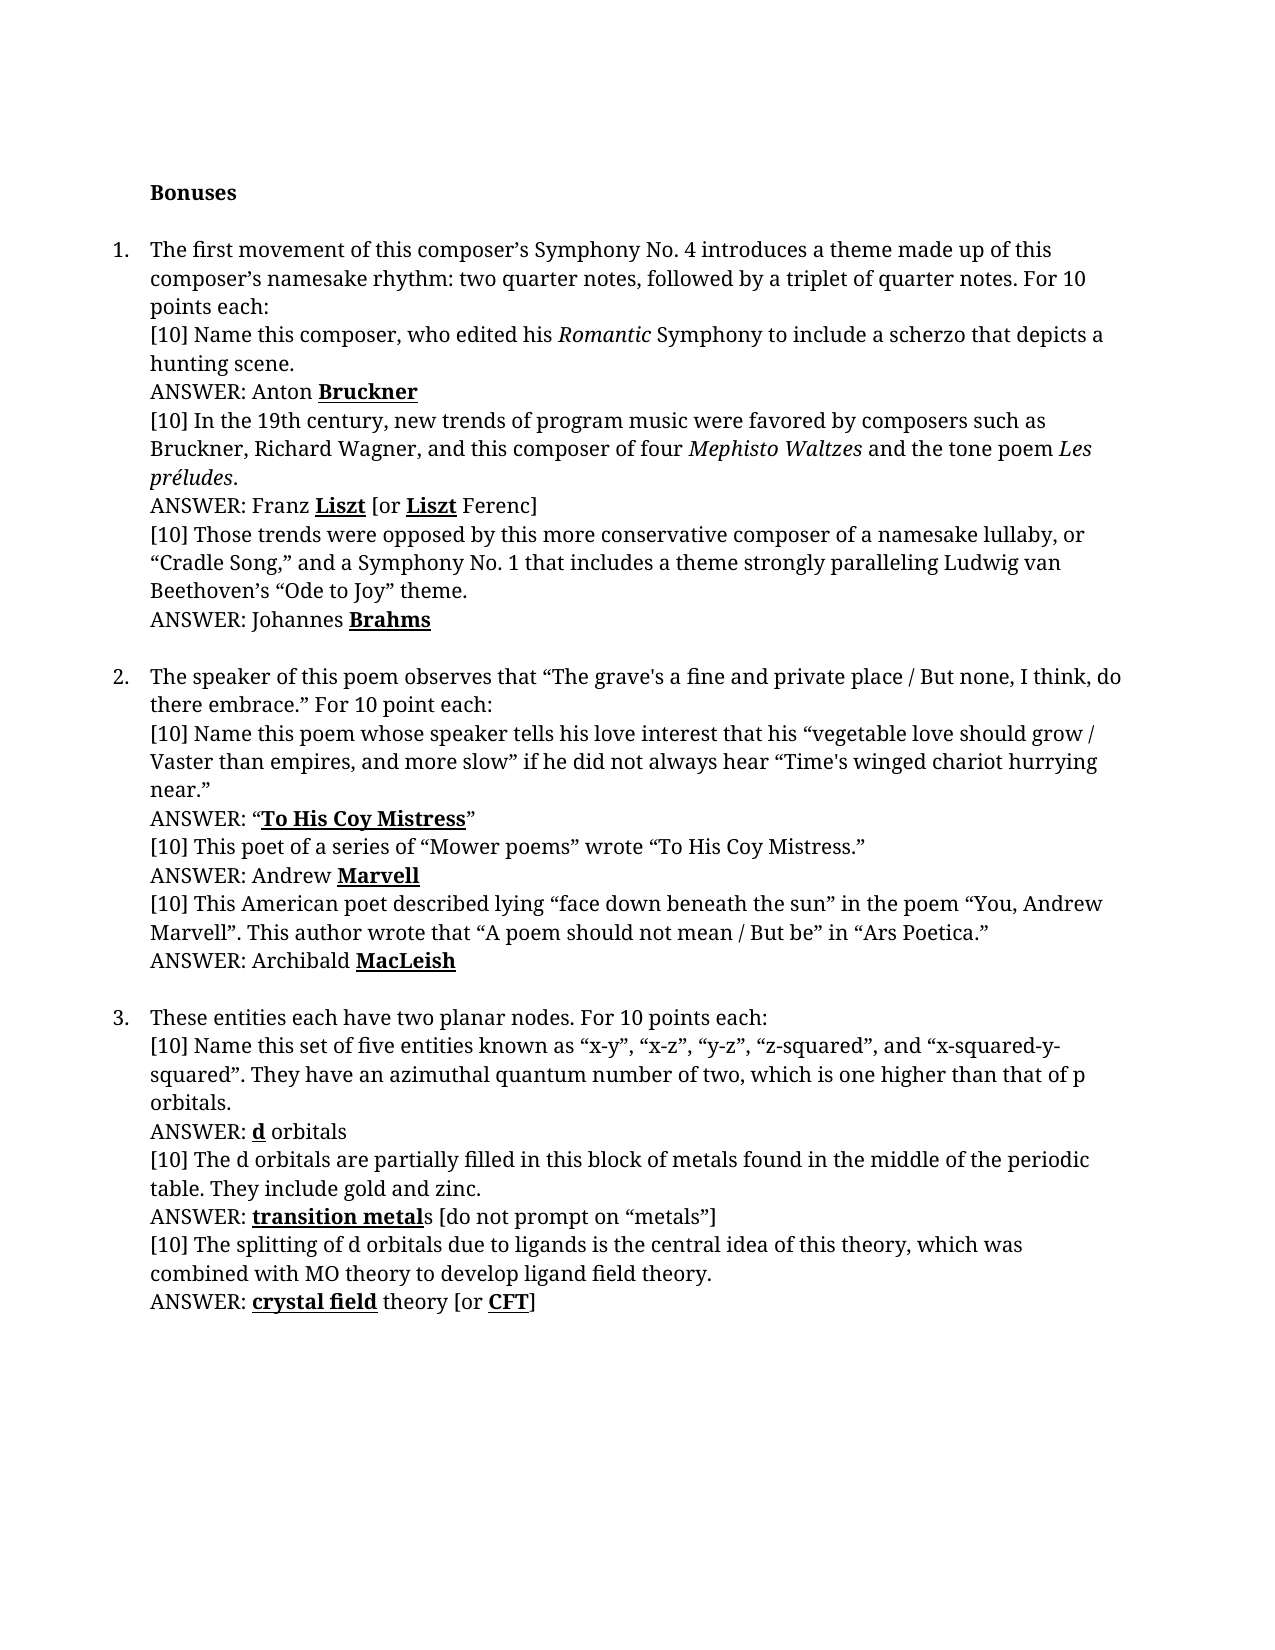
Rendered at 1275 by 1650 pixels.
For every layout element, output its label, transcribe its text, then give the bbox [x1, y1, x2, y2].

text [10] This American poet described lying “face down beneath the sun” in the poem “You, Andrew Marvell”. This author wrote that “A poem should not mean / But be” in “Ars Poetica.” [150, 889, 1125, 946]
list The first movement of this composer’s Symphony No. 4 introduces a theme made up of this composer’s namesake rhythm: two quarter notes, followed by a triplet of quarter notes. For 10 points each: [112, 235, 1125, 321]
text [10] In the 19th century, new trends of program music were favored by composers such as Bruckner, Richard Wagner, and this composer of four Mephisto Waltzes and the tone poem Les préludes. [150, 406, 1125, 491]
text ANSWER: Anton Bruckner [150, 377, 1125, 406]
text ANSWER: Franz Liszt [or Liszt Ferenc] [150, 491, 1125, 520]
list These entities each have two planar nodes. For 10 points each: [10] Name this set of five entities known as “x-y”, “x-z”, “y-z”, “z-squared”, and “x-squared-y-squared”. They have an azimuthal quantum number of two, which is one higher than that of p orbitals. ANSWER: d orbitals [10] The d orbitals are partially filled in this block of metals found in the middle of the periodic table. They include gold and zinc. ANSWER: transition metals [do not prompt on “metals”] [10] The splitting of d orbitals due to ligands is the central idea of this theory, which was combined with MO theory to develop ligand field theory. ANSWER: crystal field theory [or CFT] [112, 1003, 1125, 1316]
text ANSWER: “To His Coy Mistress” [150, 804, 1125, 832]
text ANSWER: Andrew Marvell [150, 861, 1125, 889]
text ANSWER: Archibald MacLeish [150, 946, 1125, 975]
text Bonuses [150, 178, 1125, 207]
text [10] Those trends were opposed by this more conservative composer of a namesake lullaby, or “Cradle Song,” and a Symphony No. 1 that includes a theme strongly paralleling Ludwig van Beethoven’s “Ode to Joy” theme. [150, 520, 1125, 605]
text [10] Name this poem whose speaker tells his love interest that his “vegetable love should grow / Vaster than empires, and more slow” if he did not always hear “Time's winged chariot hurrying near.” [150, 719, 1125, 804]
text [10] This poet of a series of “Mower poems” wrote “To His Coy Mistress.” [150, 832, 1125, 861]
list The speaker of this poem observes that “The grave's a fine and private place / But none, I think, do there embrace.” For 10 point each: [112, 662, 1125, 719]
text [10] Name this composer, who edited his Romantic Symphony to include a scherzo that depicts a hunting scene. [150, 321, 1125, 377]
text ANSWER: Johannes Brahms [150, 605, 1125, 633]
